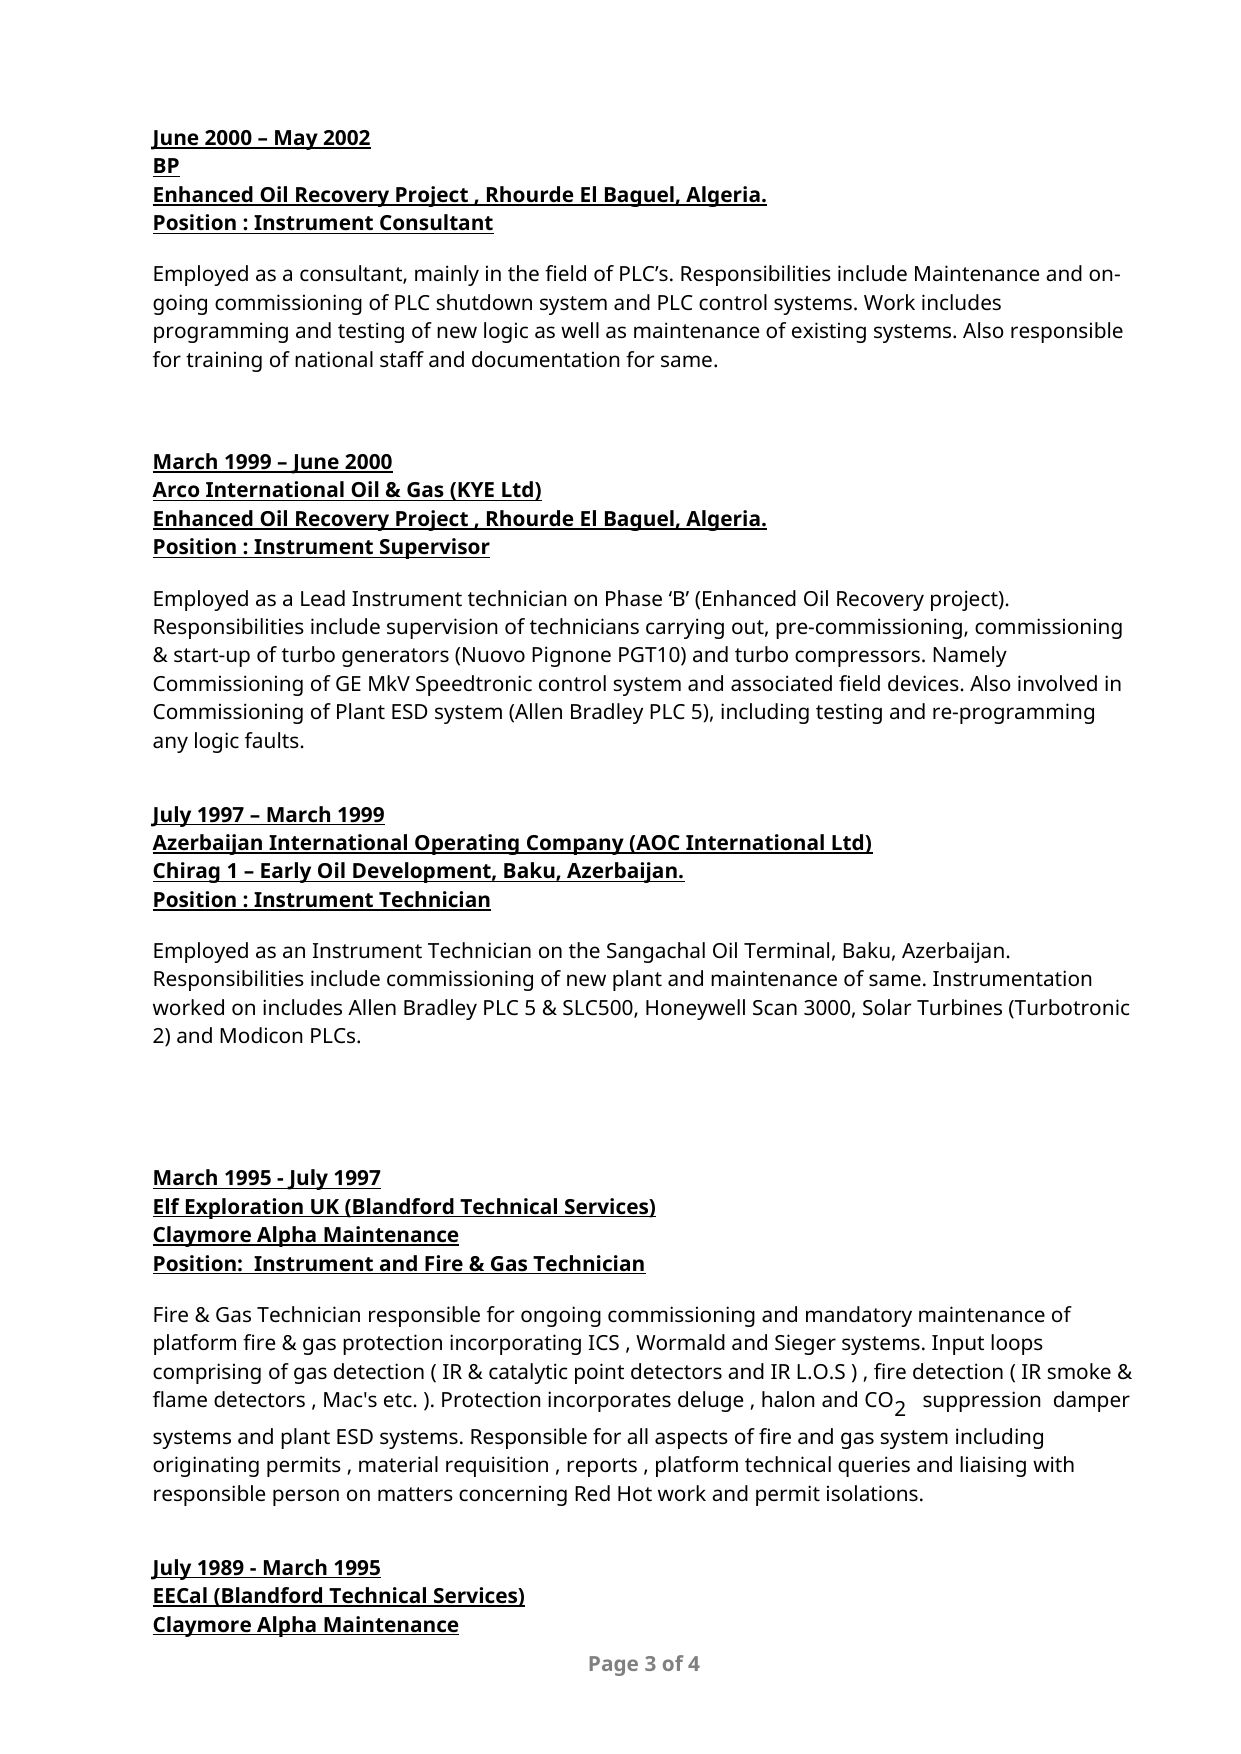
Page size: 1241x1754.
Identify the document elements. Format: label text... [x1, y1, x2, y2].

text Elf Exploration (Blandford Technical Services) [152, 1192, 1135, 1220]
text Position : Instrument Supervisor [152, 532, 1135, 561]
text Enhanced Oil Recovery Project , . [152, 180, 1135, 208]
text Position : Instrument Consultant [152, 208, 1135, 237]
text Employed as a Lead Instrument technician on Phase ‘B’ (Enhanced Oil Recovery project). Responsibilities include supervision of technicians carrying out, pre-commissioning, commissioning & start-up of turbo generators (Nuovo Pignone PGT10) and turbo compressors. Namely Commissioning of GE MkV Speedtronic control system and associated field devices. Also involved in Commissioning of Plant ESD system (Allen Bradley PLC 5), including testing and re-programming any logic faults. [152, 584, 1135, 754]
text July 1989 - March 1995 [152, 1553, 1135, 1581]
text Chirag 1 – Early Oil Development, . [152, 857, 1135, 885]
text Claymore Alpha Maintenance [152, 1610, 1135, 1638]
text Employed as an Instrument Technician on the Sangachal Oil Terminal, . Responsibilities include commissioning of new plant and maintenance of same. Instrumentation worked on includes Allen Bradley PLC 5 & SLC500, Honeywell Scan 3000, Solar Turbines (Turbotronic 2) and Modicon PLCs. [152, 936, 1135, 1050]
text BP [152, 152, 1135, 180]
text Position : Instrument Technician [152, 885, 1135, 913]
text March 1995 - July 1997 [152, 1163, 1135, 1192]
text Enhanced Oil Recovery Project , . [152, 504, 1135, 532]
text Fire & Gas Technician responsible for ongoing commissioning and mandatory maintenance of platform fire & gas protection incorporating ICS , Wormald and Sieger systems. Input loops comprising of gas detection ( IR & catalytic point detectors and IR L.O.S ) , fire detection ( IR smoke & flame detectors , Mac's etc. ). Protection incorporates deluge , halon and CO2 suppression damper systems and plant ESD systems. Responsible for all aspects of fire and gas system including originating permits , material requisition , reports , platform technical queries and liaising with responsible person on matters concerning Red Hot work and permit isolations. [152, 1300, 1135, 1507]
text June 2000 – May 2002 [152, 123, 1135, 152]
text Arco International Oil & Gas (KYE Ltd) [152, 476, 1135, 504]
text March 1999 – June 2000 [152, 447, 1135, 476]
text Position: Instrument and Fire & Gas Technician [152, 1249, 1135, 1277]
text Employed as a consultant, mainly in the field of PLC’s. Responsibilities include Maintenance and on-going commissioning of PLC shutdown system and PLC control systems. Work includes programming and testing of new logic as well as maintenance of existing systems. Also responsible for training of national staff and documentation for same. [152, 259, 1135, 373]
text July 1997 – March 1999 [152, 800, 1135, 828]
text Claymore Alpha Maintenance [152, 1220, 1135, 1249]
text International Operating Company (AOC International Ltd) [152, 828, 1135, 857]
text EECal (Blandford Technical Services) [152, 1581, 1135, 1610]
